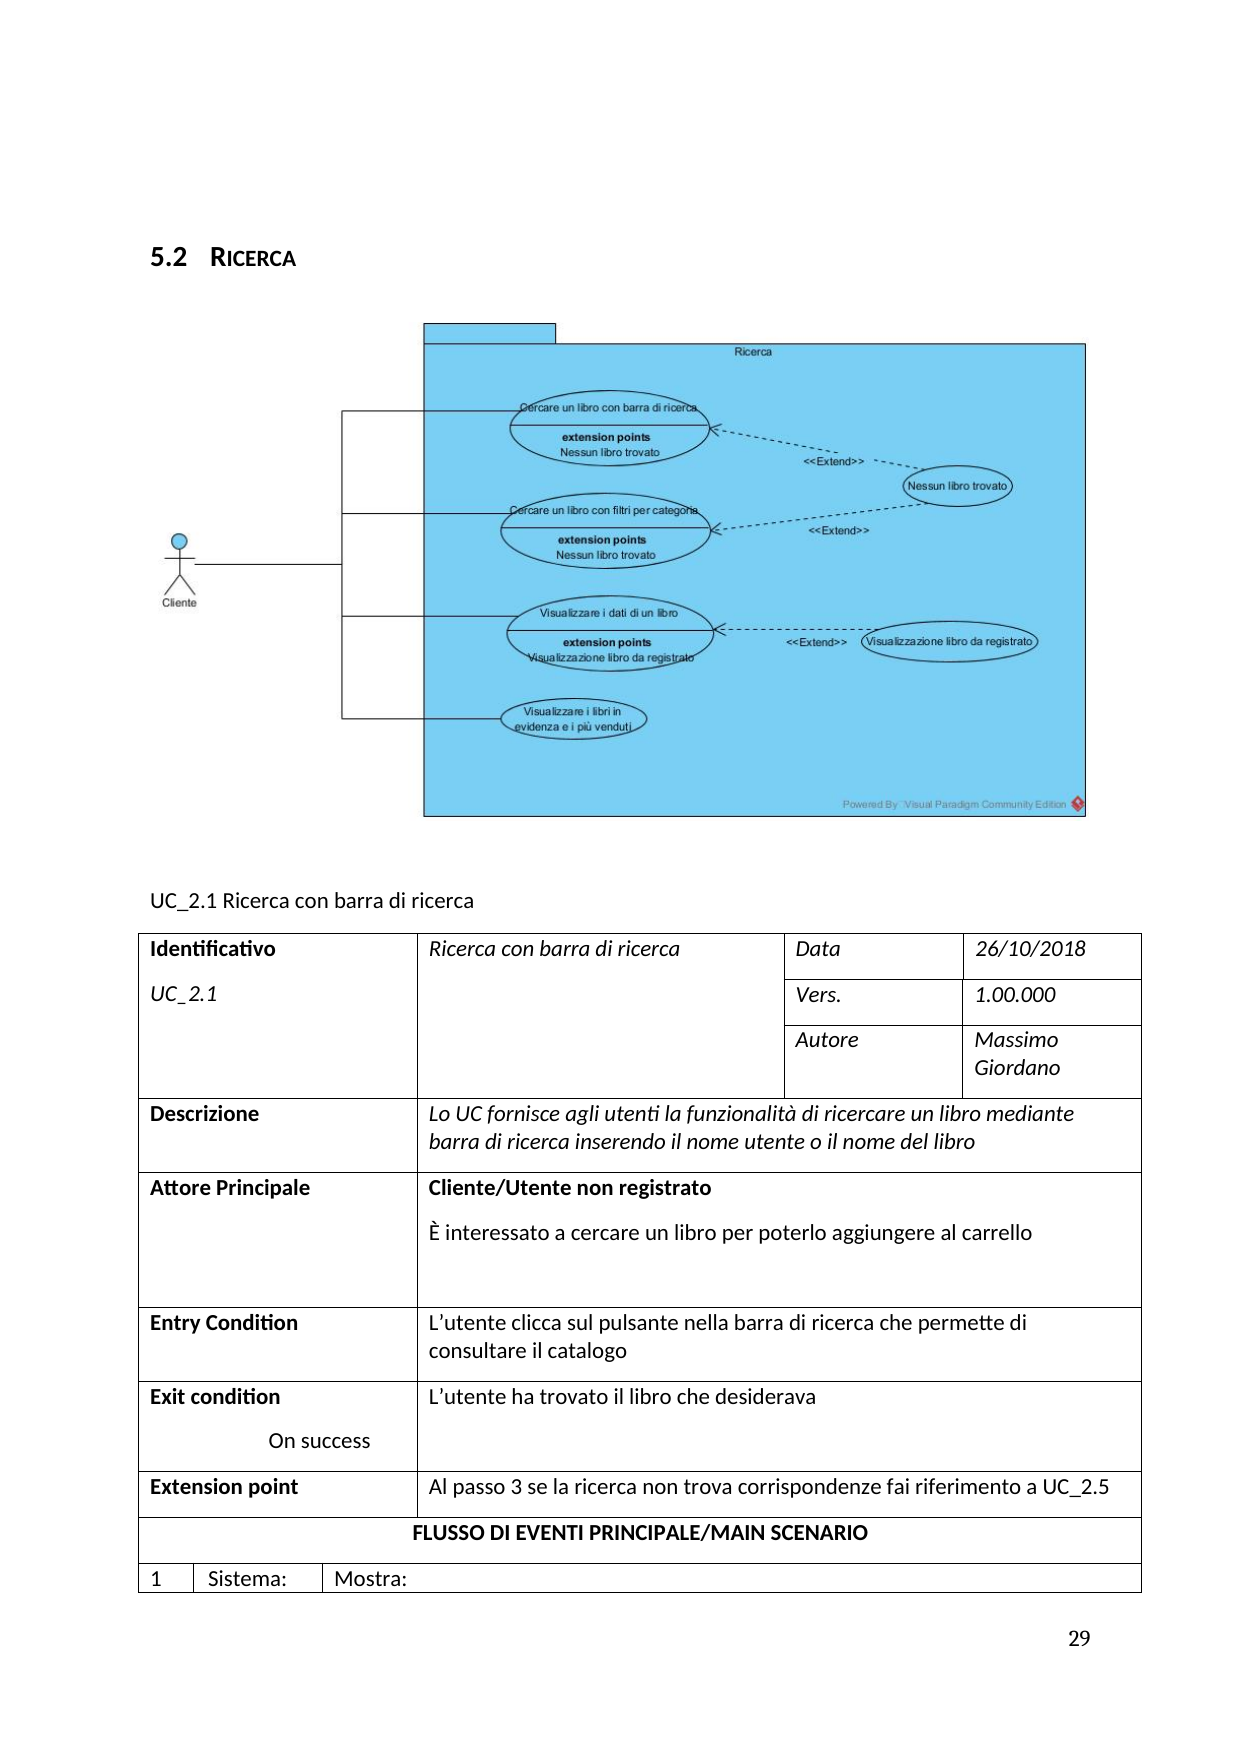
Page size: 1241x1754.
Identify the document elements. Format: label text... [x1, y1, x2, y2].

table_cell Mostra: la barra di ricerca un pulsante per selezionare dei filtri slider con gli ultimi libri usciti slider con i libri più venduti [323, 1564, 1141, 1592]
table_cell Attore Principale [139, 1173, 417, 1307]
table_cell Massimo Giordano [963, 1026, 1141, 1098]
text UC_2.1 Ricerca con barra di ricerca [150, 886, 1090, 914]
table_cell FLUSSO DI EVENTI PRINCIPALE/MAIN SCENARIO [139, 1518, 1141, 1563]
table_cell Cliente/Utente non registrato È interessato a cercare un libro per poterlo aggiungere al carrello [418, 1173, 1141, 1307]
subtitle Ricerca [150, 238, 1090, 274]
table_cell Sistema: [194, 1564, 322, 1592]
table_cell 1.00.000 [963, 980, 1141, 1024]
table_header Data [785, 934, 963, 979]
table_cell Entry Condition [139, 1308, 417, 1381]
table_header Ricerca con barra di ricerca [418, 934, 784, 1098]
table_cell Al passo 3 se la ricerca non trova corrispondenze fai riferimento a UC_2.5 [418, 1472, 1141, 1517]
table_cell Vers. [785, 980, 962, 1024]
picture [150, 322, 1089, 821]
table_cell Descrizione [139, 1099, 417, 1172]
table_cell Lo UC fornisce agli utenti la funzionalità di ricercare un libro mediante barra di ricerca inserendo il nome utente o il nome del libro [418, 1099, 1141, 1172]
table_cell Extension point [139, 1472, 417, 1517]
table_cell L’utente clicca sul pulsante nella barra di ricerca che permette di consultare il catalogo [418, 1308, 1141, 1381]
table_cell L’utente ha trovato il libro che desiderava [418, 1382, 1141, 1471]
table_cell Autore [785, 1026, 962, 1098]
table_header Identificativo UC_2.1 [139, 934, 417, 1098]
table_cell 1 [139, 1564, 193, 1592]
table_cell Exit condition On success [139, 1382, 417, 1471]
table_header 26/10/2018 [964, 934, 1141, 979]
